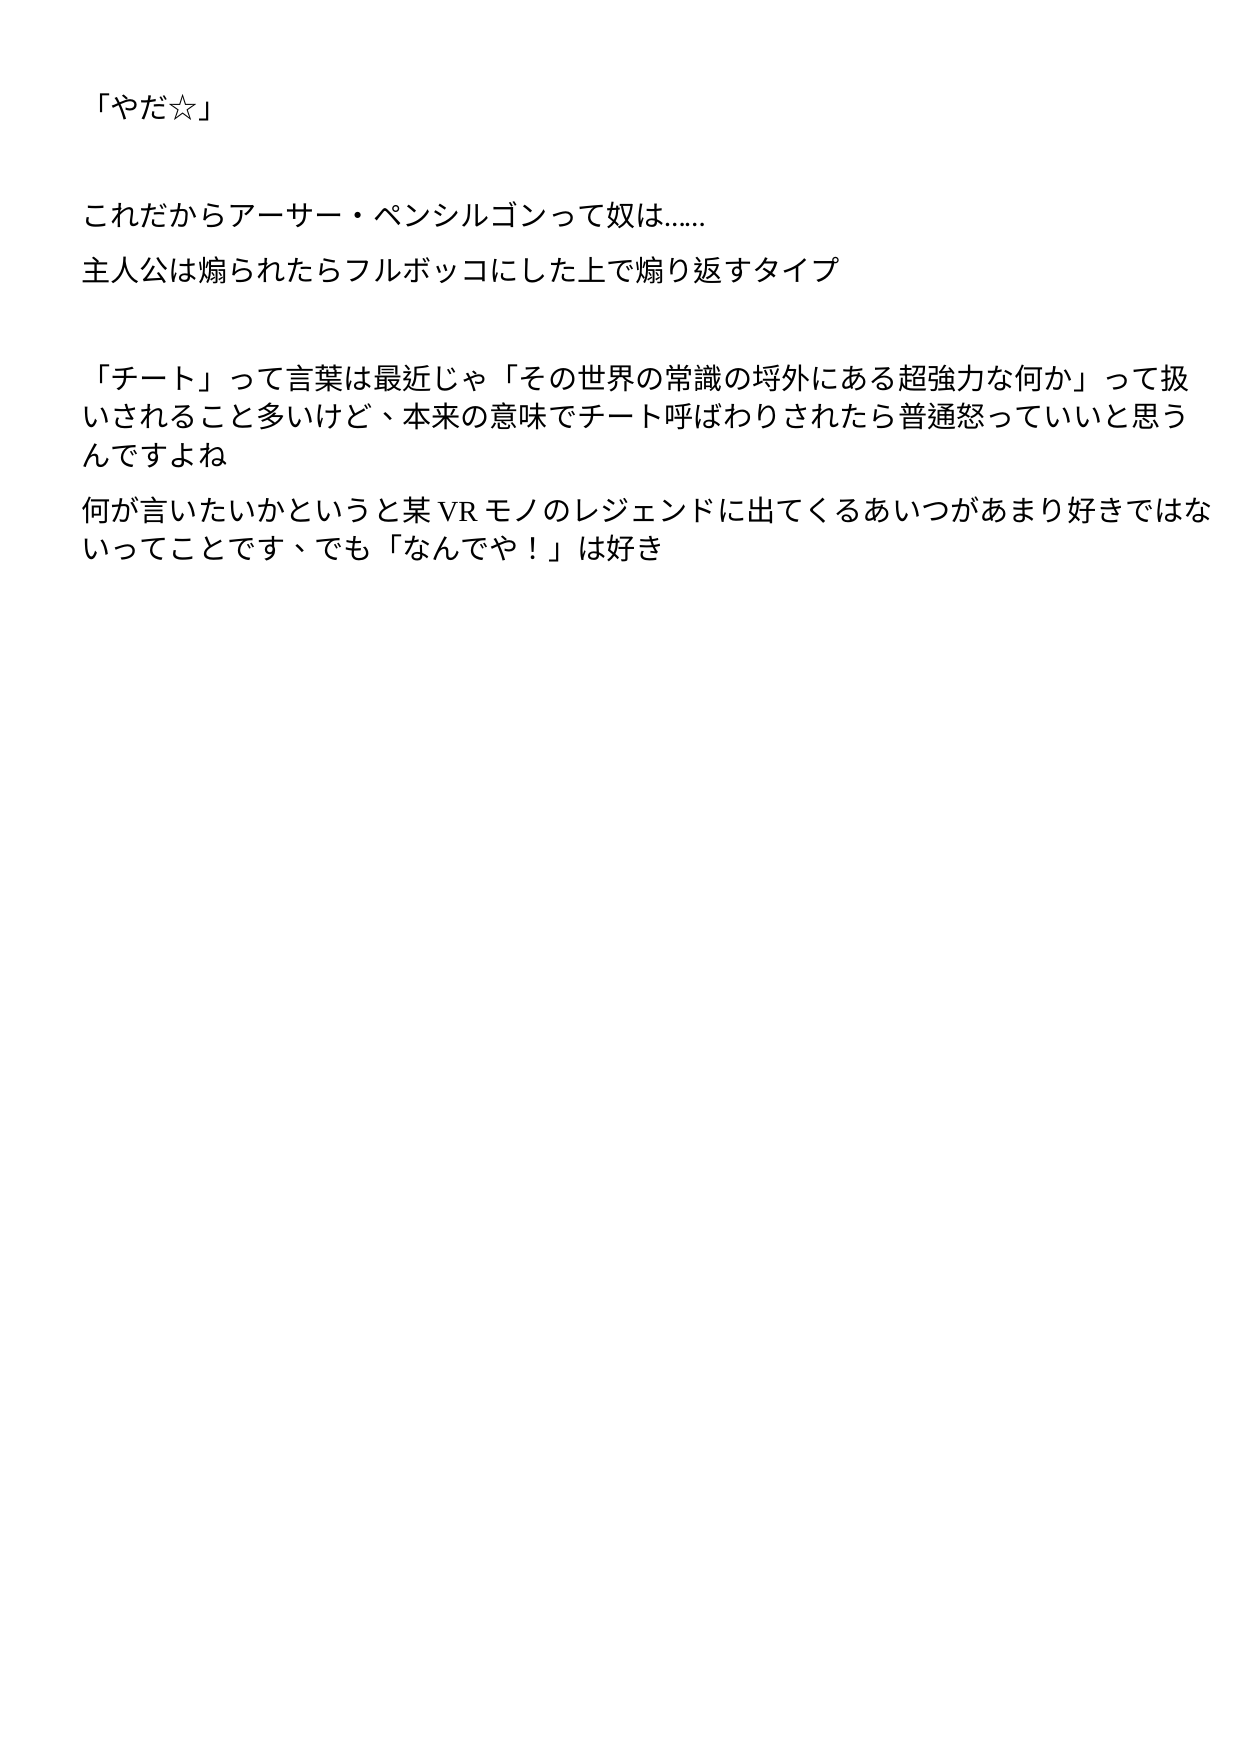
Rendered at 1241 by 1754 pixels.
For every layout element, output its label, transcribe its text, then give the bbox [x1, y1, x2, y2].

text これだからアーサー・ペンシルゴンって奴は…… [81, 198, 1215, 233]
text 「チート」って言葉は最近じゃ「その世界の常識の埒外にある超強力な何か」って扱いされること多いけど、本来の意味でチート呼ばわりされたら普通怒っていいと思うんですよね [81, 361, 1215, 473]
text 主人公は煽られたらフルボッコにした上で煽り返すタイプ [81, 253, 1215, 289]
text 「やだ☆」 [81, 90, 1215, 126]
text 何が言いたいかというと某VRモノのレジェンドに出てくるあいつがあまり好きではないってことです、でも「なんでや！」は好き [81, 493, 1215, 567]
